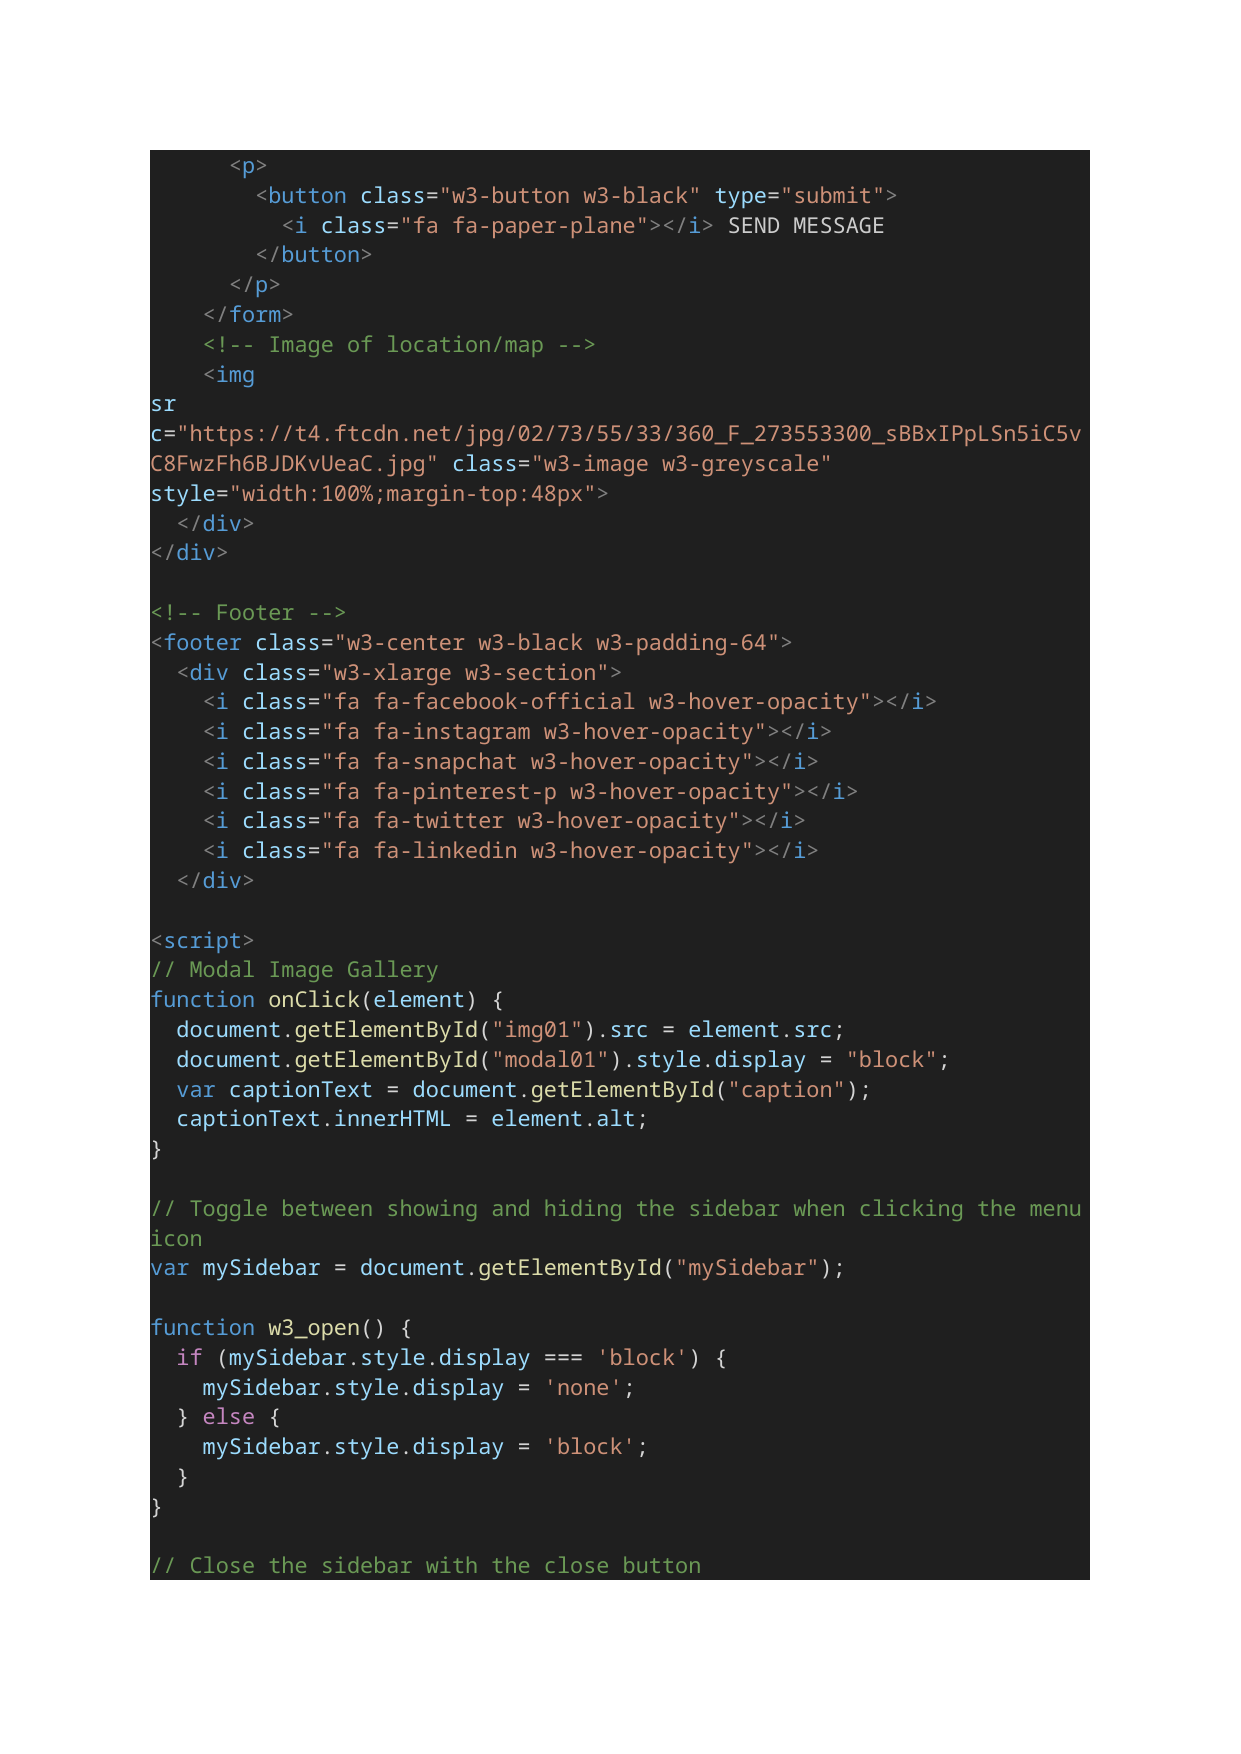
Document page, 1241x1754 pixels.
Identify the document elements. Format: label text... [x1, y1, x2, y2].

text mySidebar.style.display = 'block'; [150, 1431, 1090, 1461]
text var captionText = document.getElementById("caption"); [150, 1073, 1090, 1103]
text </form> [150, 299, 1090, 329]
text var mySidebar = document.getElementById("mySidebar"); [150, 1252, 1090, 1282]
text <i class="fa fa-linkedin w3-hover-opacity"></i> [150, 835, 1090, 865]
text <i class="fa fa-pinterest-p w3-hover-opacity"></i> [150, 776, 1090, 805]
text </button> [150, 239, 1090, 269]
text // Close the sidebar with the close button [150, 1550, 1090, 1580]
text // Modal Image Gallery [150, 954, 1090, 984]
text <i class="fa fa-snapchat w3-hover-opacity"></i> [150, 746, 1090, 776]
text </div> [150, 537, 1090, 567]
text <p> [150, 150, 1090, 180]
text <script> [150, 924, 1090, 954]
text <i class="fa fa-twitter w3-hover-opacity"></i> [150, 805, 1090, 835]
text } [150, 1133, 1090, 1163]
text captionText.innerHTML = element.alt; [150, 1103, 1090, 1133]
text <button class="w3-button w3-black" type="submit"> [150, 180, 1090, 209]
text <footer class="w3-center w3-black w3-padding-64"> [150, 627, 1090, 656]
text </div> [150, 865, 1090, 895]
text if (mySidebar.style.display === 'block') { [150, 1342, 1090, 1371]
text <div class="w3-xlarge w3-section"> [150, 656, 1090, 686]
text </p> [150, 269, 1090, 299]
text <i class="fa fa-instagram w3-hover-opacity"></i> [150, 716, 1090, 746]
text function w3_open() { [150, 1312, 1090, 1342]
text } else { [150, 1401, 1090, 1431]
text <img src="https://t4.ftcdn.net/jpg/02/73/55/33/360_F_273553300_sBBxIPpLSn5iC5vC8FwzFh6BJDKvUeaC.jpg" class="w3-image w3-greyscale" style="width:100%;margin-top:48px"> [150, 358, 1090, 507]
text <!-- Image of location/map --> [150, 329, 1090, 358]
text document.getElementById("img01").src = element.src; [150, 1014, 1090, 1044]
text <!-- Footer --> [150, 597, 1090, 627]
text <i class="fa fa-facebook-official w3-hover-opacity"></i> [150, 686, 1090, 716]
text } [150, 1461, 1090, 1491]
text </div> [150, 507, 1090, 537]
text // Toggle between showing and hiding the sidebar when clicking the menu icon [150, 1193, 1090, 1252]
text document.getElementById("modal01").style.display = "block"; [150, 1044, 1090, 1073]
text <i class="fa fa-paper-plane"></i> SEND MESSAGE [150, 209, 1090, 239]
text function onClick(element) { [150, 984, 1090, 1014]
text mySidebar.style.display = 'none'; [150, 1371, 1090, 1401]
text } [150, 1491, 1090, 1520]
